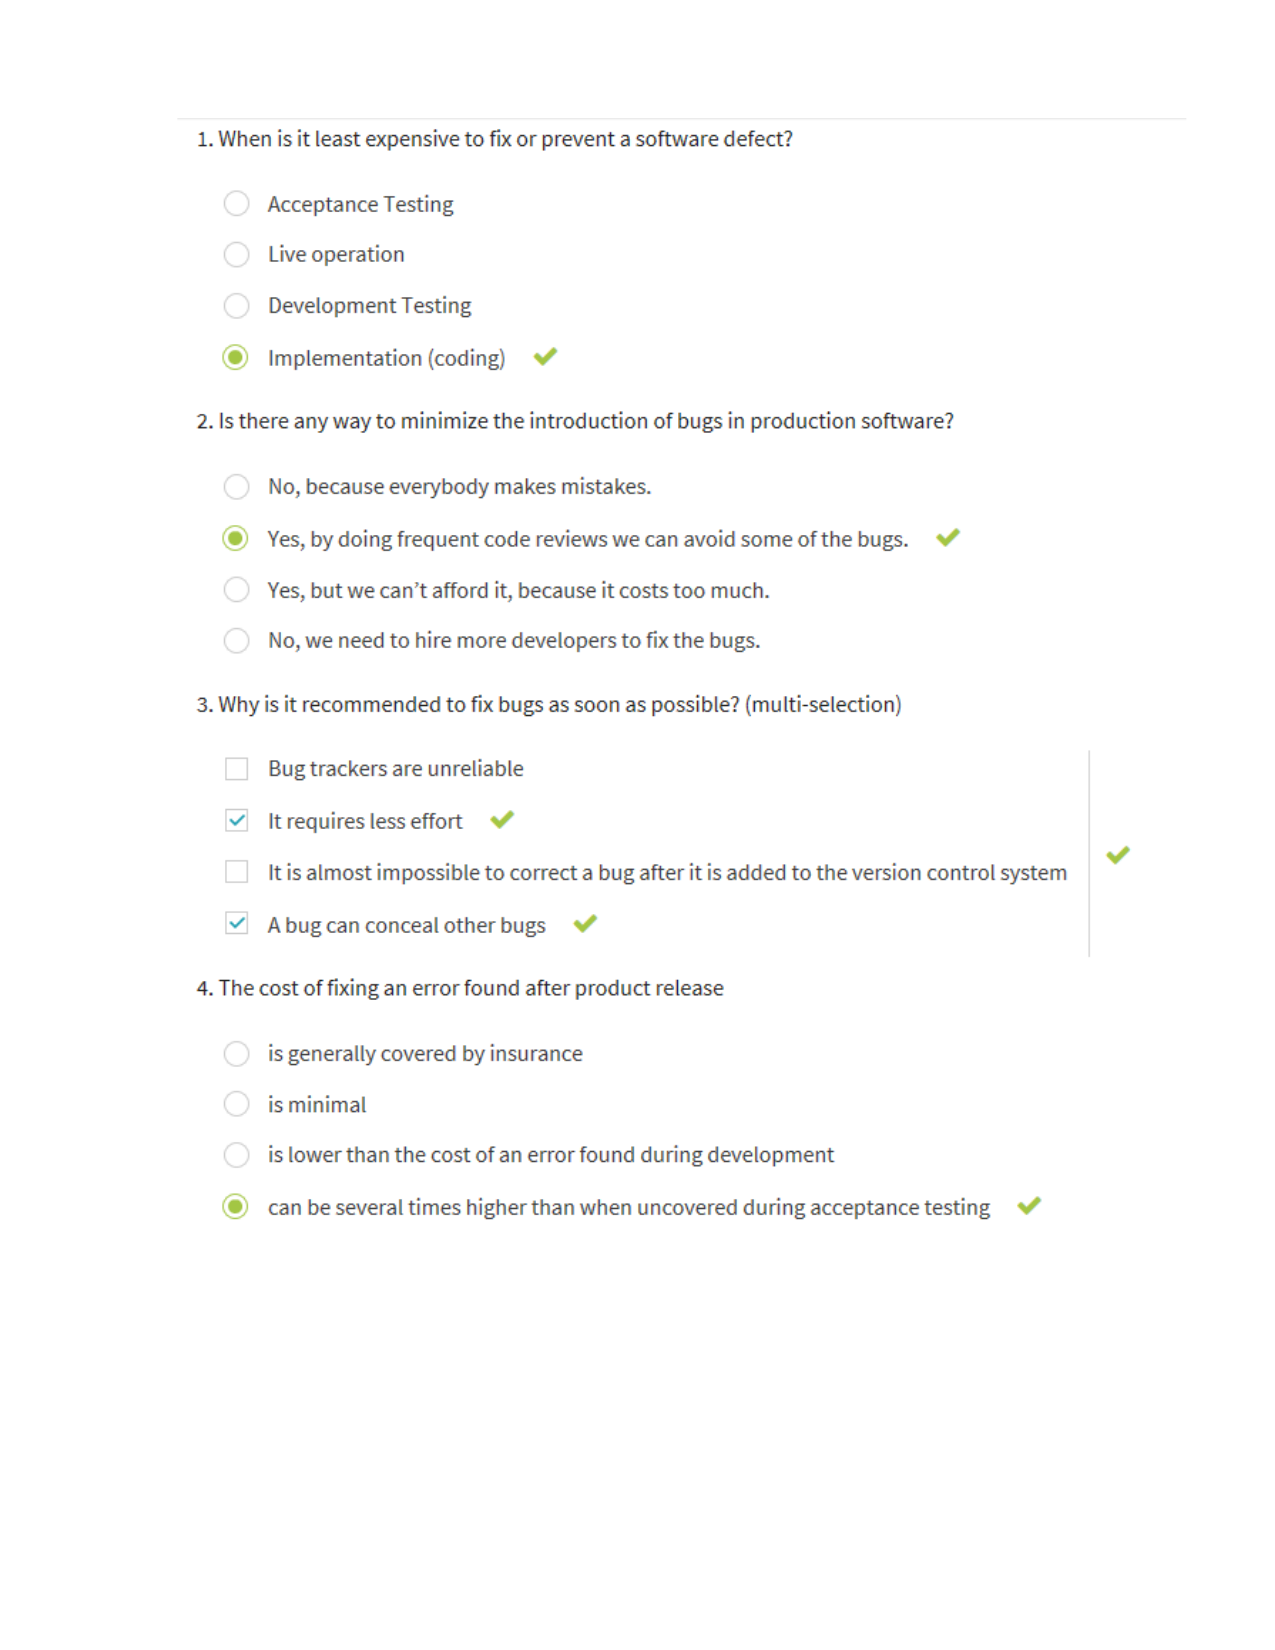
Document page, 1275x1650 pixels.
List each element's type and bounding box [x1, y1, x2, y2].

picture [177, 118, 1187, 1245]
